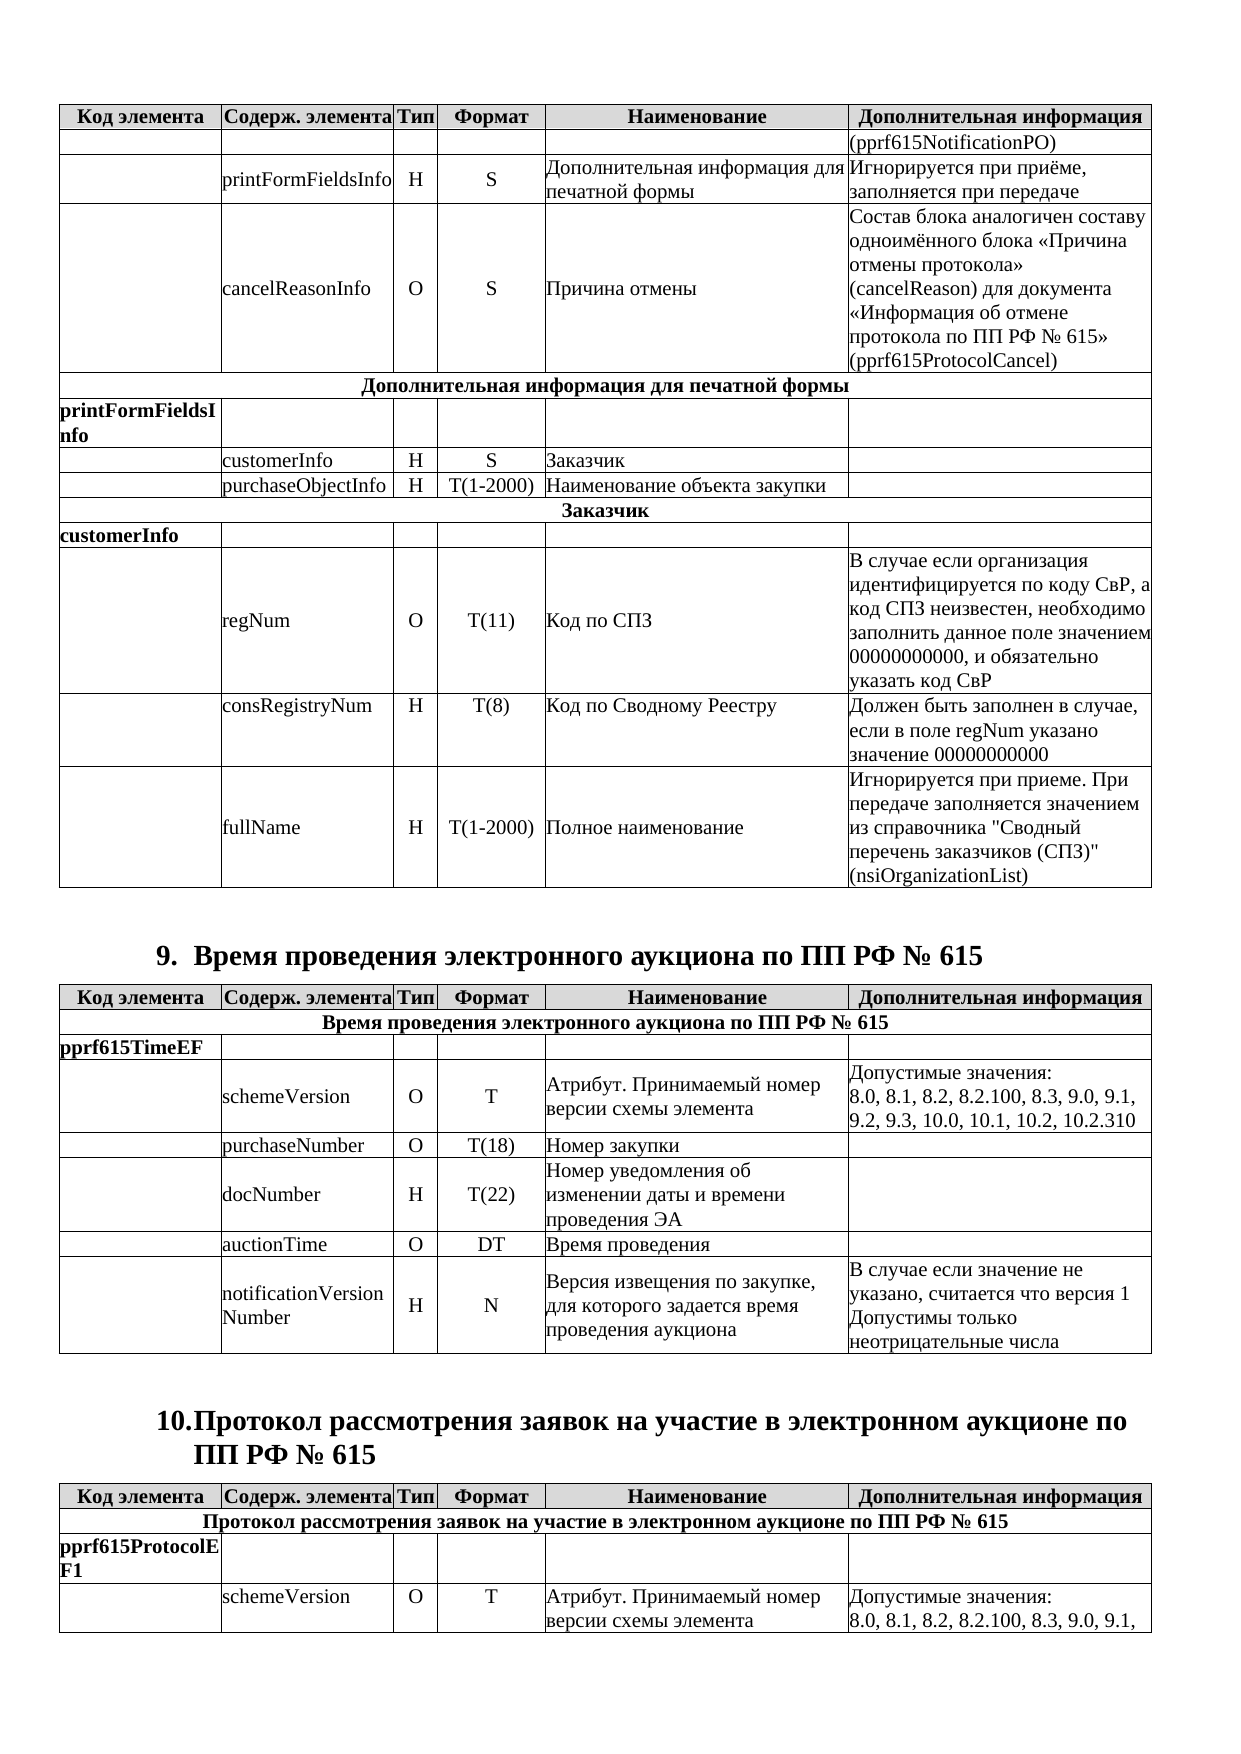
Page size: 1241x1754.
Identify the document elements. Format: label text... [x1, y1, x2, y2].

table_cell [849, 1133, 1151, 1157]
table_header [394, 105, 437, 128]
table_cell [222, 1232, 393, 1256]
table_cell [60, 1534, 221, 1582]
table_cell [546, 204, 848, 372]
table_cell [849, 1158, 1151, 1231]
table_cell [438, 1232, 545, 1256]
subtitle Время проведения электронного аукциона по ПП РФ № 615 [156, 938, 1152, 971]
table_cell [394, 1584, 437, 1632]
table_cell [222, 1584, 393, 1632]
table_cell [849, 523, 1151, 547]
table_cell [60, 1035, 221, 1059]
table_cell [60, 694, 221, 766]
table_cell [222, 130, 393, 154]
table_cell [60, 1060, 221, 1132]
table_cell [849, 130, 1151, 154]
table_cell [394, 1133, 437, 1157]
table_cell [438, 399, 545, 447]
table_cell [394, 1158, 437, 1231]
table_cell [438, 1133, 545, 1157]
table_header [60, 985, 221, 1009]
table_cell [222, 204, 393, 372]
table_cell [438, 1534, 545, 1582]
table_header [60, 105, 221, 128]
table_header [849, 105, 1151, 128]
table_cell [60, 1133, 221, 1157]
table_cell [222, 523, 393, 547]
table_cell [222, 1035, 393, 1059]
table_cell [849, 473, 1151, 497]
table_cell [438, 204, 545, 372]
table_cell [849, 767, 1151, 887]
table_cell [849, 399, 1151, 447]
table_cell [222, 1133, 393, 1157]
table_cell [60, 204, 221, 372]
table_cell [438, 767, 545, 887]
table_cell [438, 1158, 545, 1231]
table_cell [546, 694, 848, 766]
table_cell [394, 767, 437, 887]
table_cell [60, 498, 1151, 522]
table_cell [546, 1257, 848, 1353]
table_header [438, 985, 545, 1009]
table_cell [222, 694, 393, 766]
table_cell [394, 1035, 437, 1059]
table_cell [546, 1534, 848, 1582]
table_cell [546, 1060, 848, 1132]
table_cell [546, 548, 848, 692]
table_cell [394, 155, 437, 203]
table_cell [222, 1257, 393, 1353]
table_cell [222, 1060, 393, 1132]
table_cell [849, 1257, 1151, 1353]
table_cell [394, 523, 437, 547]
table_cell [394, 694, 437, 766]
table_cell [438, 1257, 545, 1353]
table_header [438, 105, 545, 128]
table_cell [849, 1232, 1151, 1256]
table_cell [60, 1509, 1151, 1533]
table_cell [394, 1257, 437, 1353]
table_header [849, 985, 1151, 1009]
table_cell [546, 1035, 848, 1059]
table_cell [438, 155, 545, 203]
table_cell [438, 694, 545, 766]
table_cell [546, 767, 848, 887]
subtitle Протокол рассмотрения заявок на участие в электронном аукционе по ПП РФ № 615 [156, 1403, 1152, 1471]
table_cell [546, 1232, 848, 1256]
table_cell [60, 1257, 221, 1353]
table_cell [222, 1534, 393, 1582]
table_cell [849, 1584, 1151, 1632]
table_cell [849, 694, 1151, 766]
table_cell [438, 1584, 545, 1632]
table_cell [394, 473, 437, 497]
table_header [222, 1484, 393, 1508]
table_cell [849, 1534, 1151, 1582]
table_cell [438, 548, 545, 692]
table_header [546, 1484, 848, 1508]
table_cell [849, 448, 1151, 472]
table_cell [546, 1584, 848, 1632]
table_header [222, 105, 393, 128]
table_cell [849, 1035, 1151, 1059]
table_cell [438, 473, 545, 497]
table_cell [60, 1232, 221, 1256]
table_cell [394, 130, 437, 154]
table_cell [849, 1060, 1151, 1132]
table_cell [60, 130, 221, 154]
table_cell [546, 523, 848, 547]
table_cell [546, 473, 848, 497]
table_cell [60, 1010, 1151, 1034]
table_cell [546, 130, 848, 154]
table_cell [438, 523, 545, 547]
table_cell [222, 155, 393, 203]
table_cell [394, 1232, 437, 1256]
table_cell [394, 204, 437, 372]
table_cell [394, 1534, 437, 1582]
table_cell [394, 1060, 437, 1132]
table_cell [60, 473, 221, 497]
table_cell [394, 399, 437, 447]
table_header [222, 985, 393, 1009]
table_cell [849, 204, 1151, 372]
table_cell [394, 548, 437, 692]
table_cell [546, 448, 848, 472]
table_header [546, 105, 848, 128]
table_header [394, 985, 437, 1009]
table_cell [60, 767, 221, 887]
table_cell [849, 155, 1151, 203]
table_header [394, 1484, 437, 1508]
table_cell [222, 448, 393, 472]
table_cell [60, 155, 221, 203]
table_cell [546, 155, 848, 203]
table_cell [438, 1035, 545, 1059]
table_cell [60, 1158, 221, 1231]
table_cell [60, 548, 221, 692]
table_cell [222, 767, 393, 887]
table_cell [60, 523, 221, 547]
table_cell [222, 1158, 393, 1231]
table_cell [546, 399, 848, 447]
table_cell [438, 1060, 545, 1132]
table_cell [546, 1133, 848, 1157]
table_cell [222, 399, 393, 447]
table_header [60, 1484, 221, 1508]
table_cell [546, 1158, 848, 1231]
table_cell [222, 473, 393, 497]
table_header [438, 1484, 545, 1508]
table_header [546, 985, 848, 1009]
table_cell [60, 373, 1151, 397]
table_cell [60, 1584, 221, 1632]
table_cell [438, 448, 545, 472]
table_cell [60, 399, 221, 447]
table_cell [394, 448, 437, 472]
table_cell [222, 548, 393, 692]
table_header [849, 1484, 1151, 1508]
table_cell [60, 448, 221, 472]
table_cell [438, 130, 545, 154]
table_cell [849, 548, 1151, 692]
